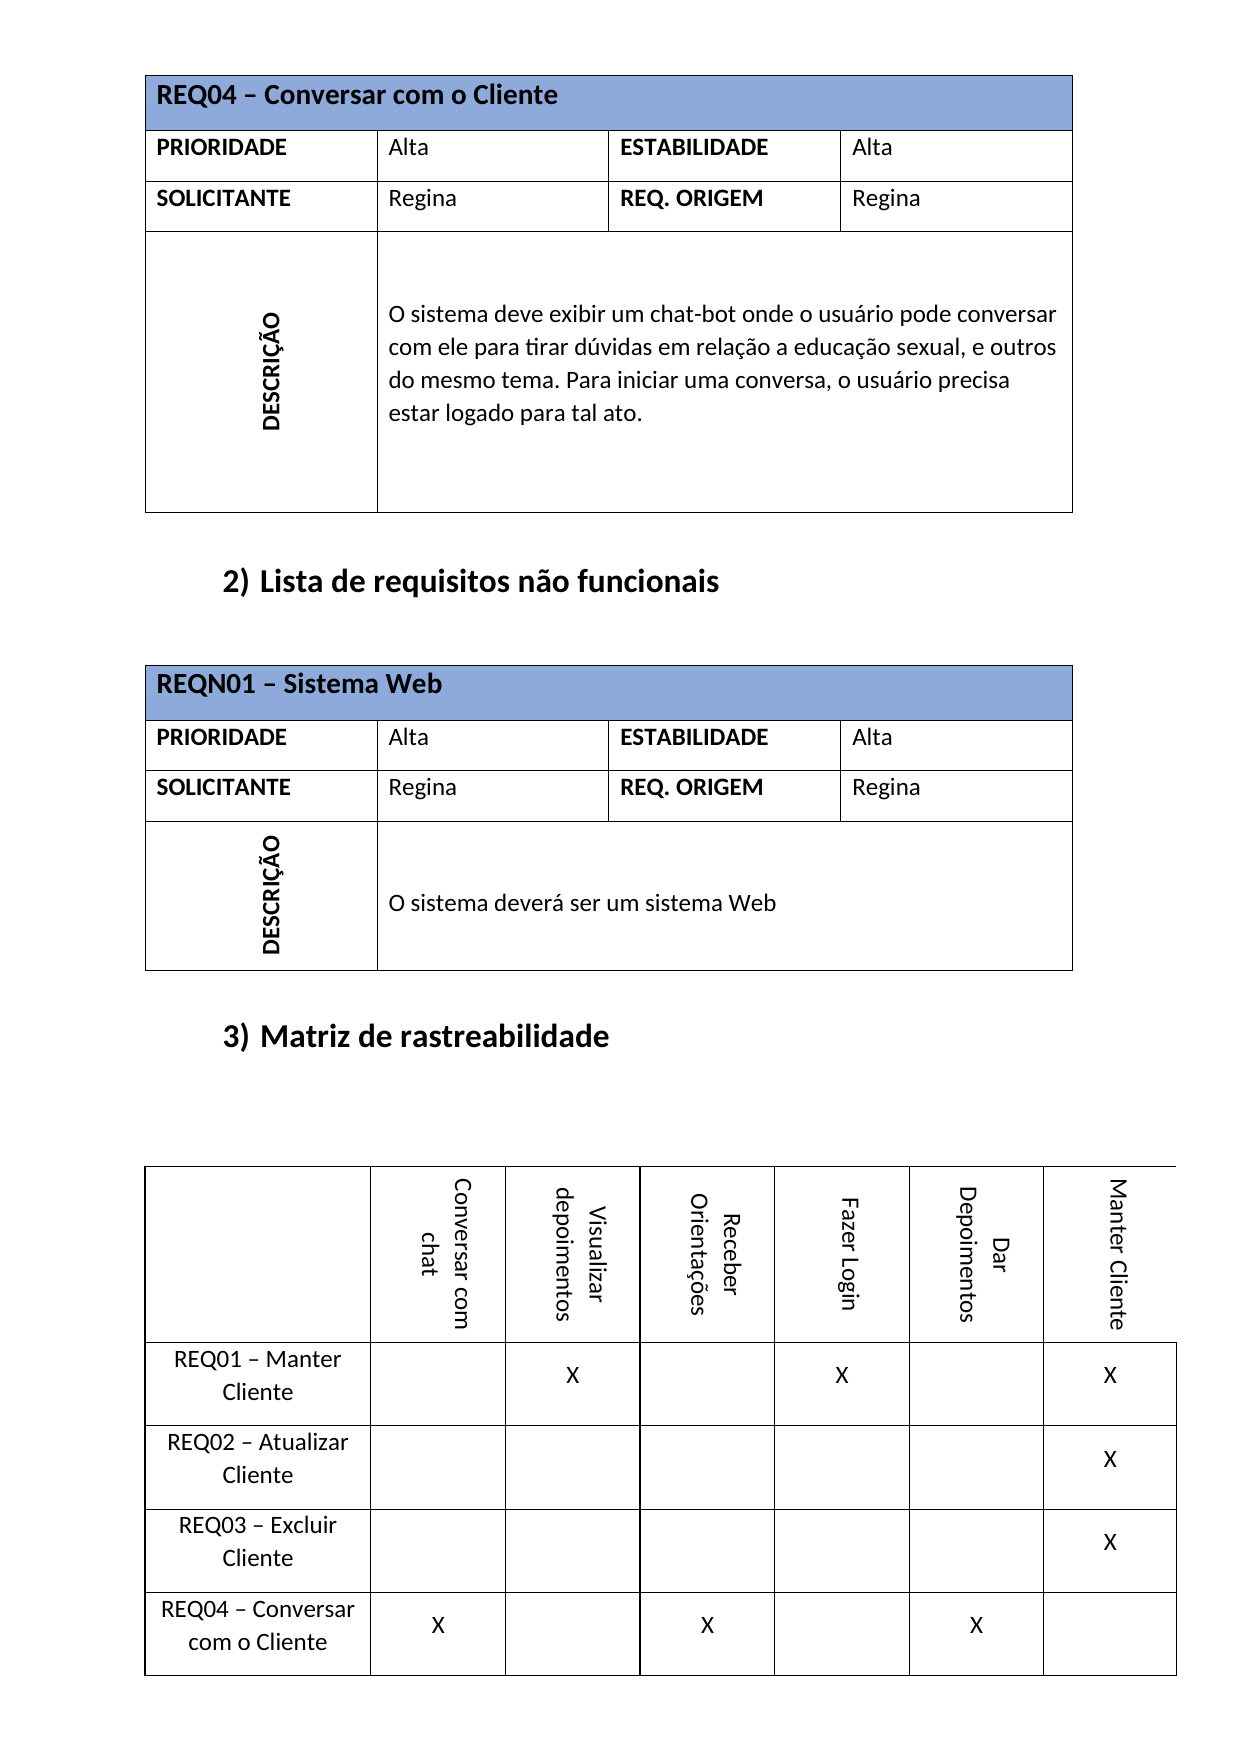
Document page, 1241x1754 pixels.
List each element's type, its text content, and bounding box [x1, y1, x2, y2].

table_cell ESTABILIDADE [609, 721, 840, 770]
table_header Fazer Login [775, 1167, 909, 1342]
list Matriz de rastreabilidade [222, 1015, 1165, 1056]
table_cell [910, 1426, 1043, 1509]
table_cell [1044, 1593, 1176, 1675]
table_cell DESCRIÇÃO [146, 232, 377, 512]
table_cell Alta [378, 721, 608, 770]
table_cell REQ. ORIGEM [609, 182, 840, 231]
table_cell REQ01 – Manter Cliente [146, 1343, 370, 1425]
table_header REQ04 – Conversar com o Cliente [146, 76, 1072, 130]
table_cell SOLICITANTE [146, 182, 377, 231]
table_header REQN01 – Sistema Web [146, 666, 1072, 720]
table_cell PRIORIDADE [146, 131, 377, 181]
table_header Visualizar depoimentos [506, 1167, 639, 1342]
table_cell [910, 1510, 1043, 1592]
table_cell X [1044, 1510, 1176, 1592]
table_cell REQ. ORIGEM [609, 771, 840, 821]
table_header Dar Depoimentos [910, 1167, 1043, 1342]
table_cell DESCRIÇÃO [146, 822, 377, 970]
table_cell PRIORIDADE [146, 721, 377, 770]
table_cell [641, 1510, 774, 1592]
table_cell X [506, 1343, 639, 1425]
table_cell [641, 1426, 774, 1509]
table_cell [775, 1510, 909, 1592]
table_cell [910, 1343, 1043, 1425]
table_cell [506, 1510, 639, 1592]
table_cell Regina [841, 771, 1072, 821]
table_cell O sistema deve exibir um chat-bot onde o usuário pode conversar com ele para tirar dúvidas em relação a educação sexual, e outros do mesmo tema. Para iniciar uma conversa, o usuário precisa estar logado para tal ato. [378, 232, 1072, 512]
table_header Manter Cliente [1044, 1167, 1176, 1342]
table_header [146, 1167, 370, 1342]
table_cell [506, 1593, 639, 1675]
table_cell [506, 1426, 639, 1509]
table_cell X [910, 1593, 1043, 1675]
table_cell [775, 1426, 909, 1509]
table_cell [371, 1510, 505, 1592]
table_cell REQ04 – Conversar com o Cliente [146, 1593, 370, 1675]
table_cell [775, 1593, 909, 1675]
table_cell Alta [378, 131, 608, 181]
table_cell Alta [841, 131, 1072, 181]
table_cell REQ03 – Excluir Cliente [146, 1510, 370, 1592]
table_cell Regina [378, 182, 608, 231]
table_cell X [775, 1343, 909, 1425]
table_cell Regina [841, 182, 1072, 231]
table_cell SOLICITANTE [146, 771, 377, 821]
list Lista de requisitos não funcionais [222, 560, 1165, 601]
table_cell X [1044, 1426, 1176, 1509]
table_cell X [371, 1593, 505, 1675]
table_cell O sistema deverá ser um sistema Web [378, 822, 1072, 970]
table_cell X [1044, 1343, 1176, 1425]
table_cell [371, 1426, 505, 1509]
table_cell [371, 1343, 505, 1425]
table_cell Regina [378, 771, 608, 821]
table_cell [641, 1343, 774, 1425]
table_cell X [641, 1593, 774, 1675]
table_header Conversar com chat [371, 1167, 505, 1342]
table_cell Alta [841, 721, 1072, 770]
table_cell ESTABILIDADE [609, 131, 840, 181]
table_header Receber Orientações [641, 1167, 774, 1342]
table_cell REQ02 – Atualizar Cliente [146, 1426, 370, 1509]
